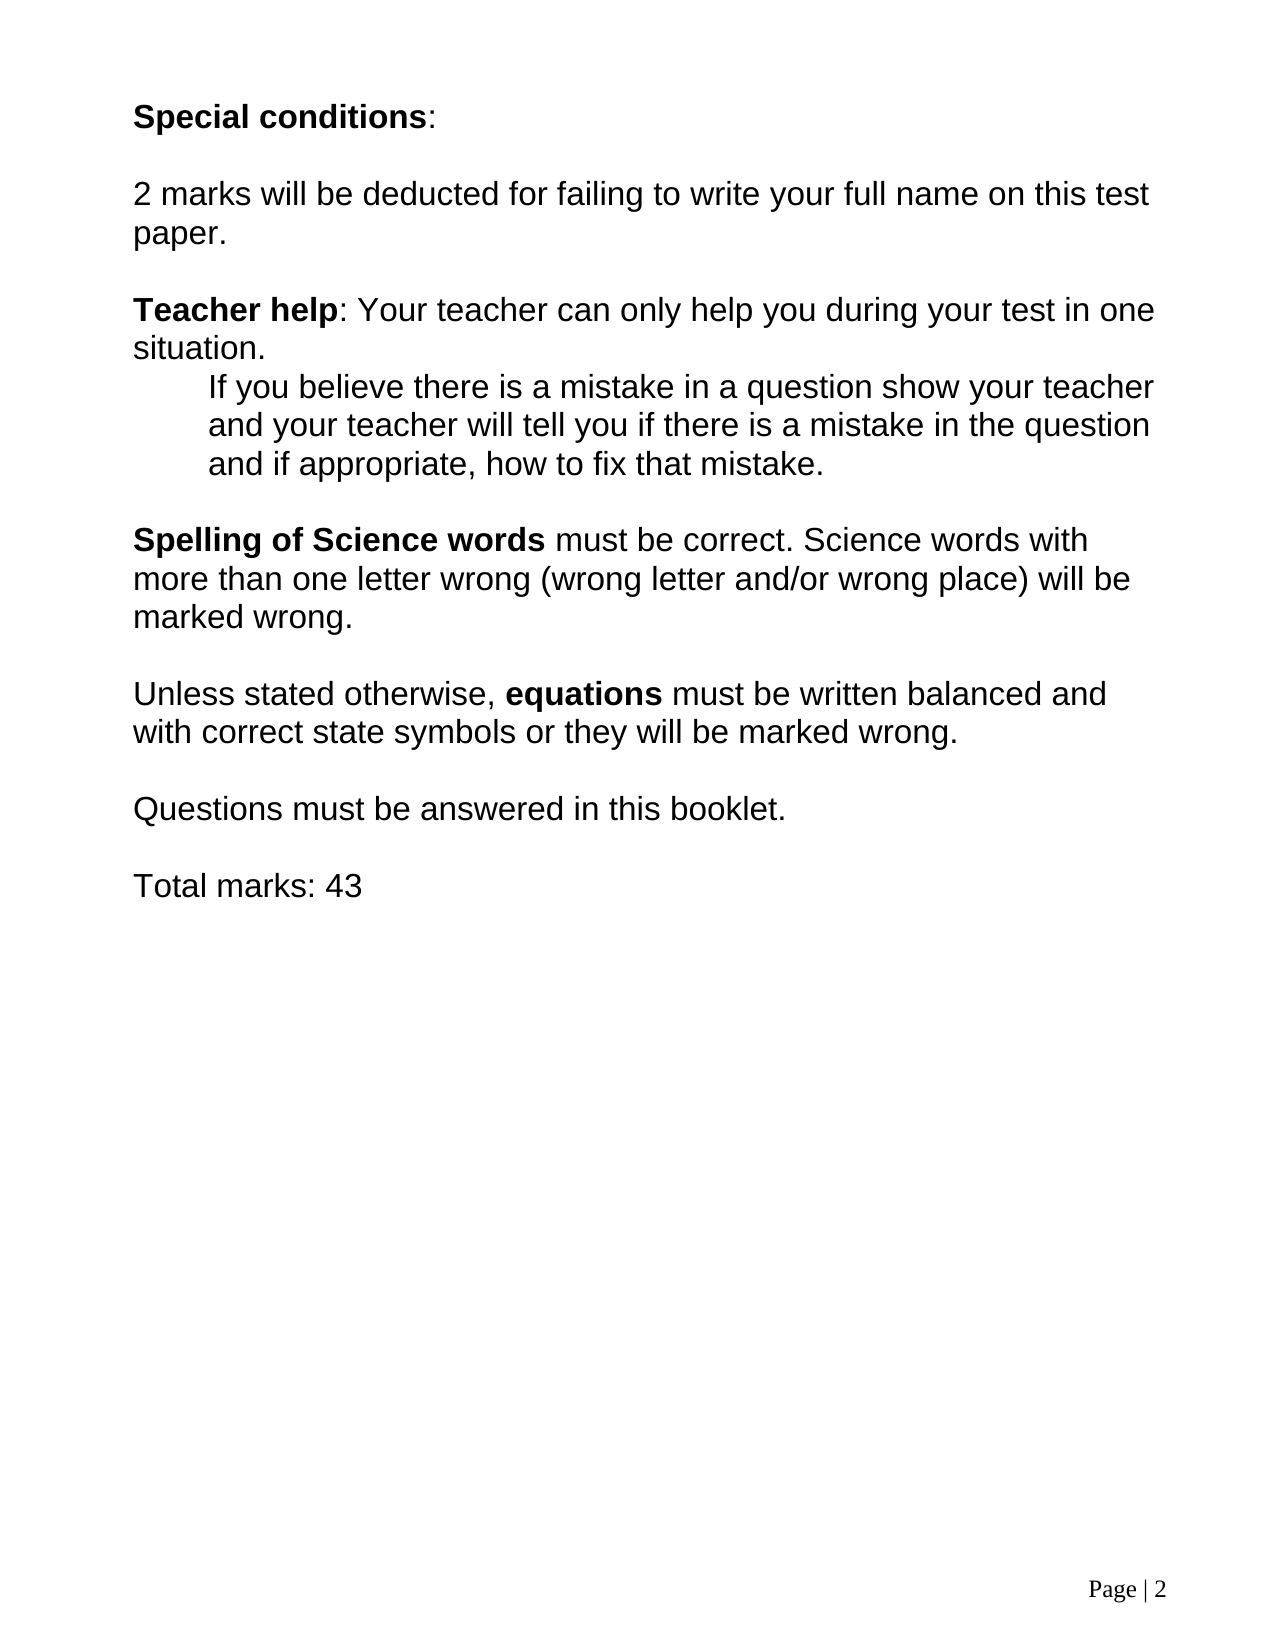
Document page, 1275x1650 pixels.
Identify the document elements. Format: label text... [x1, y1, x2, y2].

list If you believe there is a mistake in a question show your teacher and your teacher will tell you if there is a mistake in the question and if appropriate, how to fix that mistake. [208, 367, 1167, 482]
text Unless stated otherwise, equations must be written balanced and with correct state symbols or they will be marked wrong. [133, 674, 1167, 751]
text Spelling of Science words must be correct. Science words with more than one letter wrong (wrong letter and/or wrong place) will be marked wrong. [133, 520, 1167, 636]
text 2 marks will be deducted for failing to write your full name on this test paper. [133, 174, 1167, 251]
text Teacher help: Your teacher can only help you during your test in one situation. [133, 290, 1167, 367]
text Total marks: 43 [133, 866, 1167, 905]
text Questions must be answered in this booklet. [133, 789, 1167, 828]
text Special conditions: [133, 98, 1167, 136]
